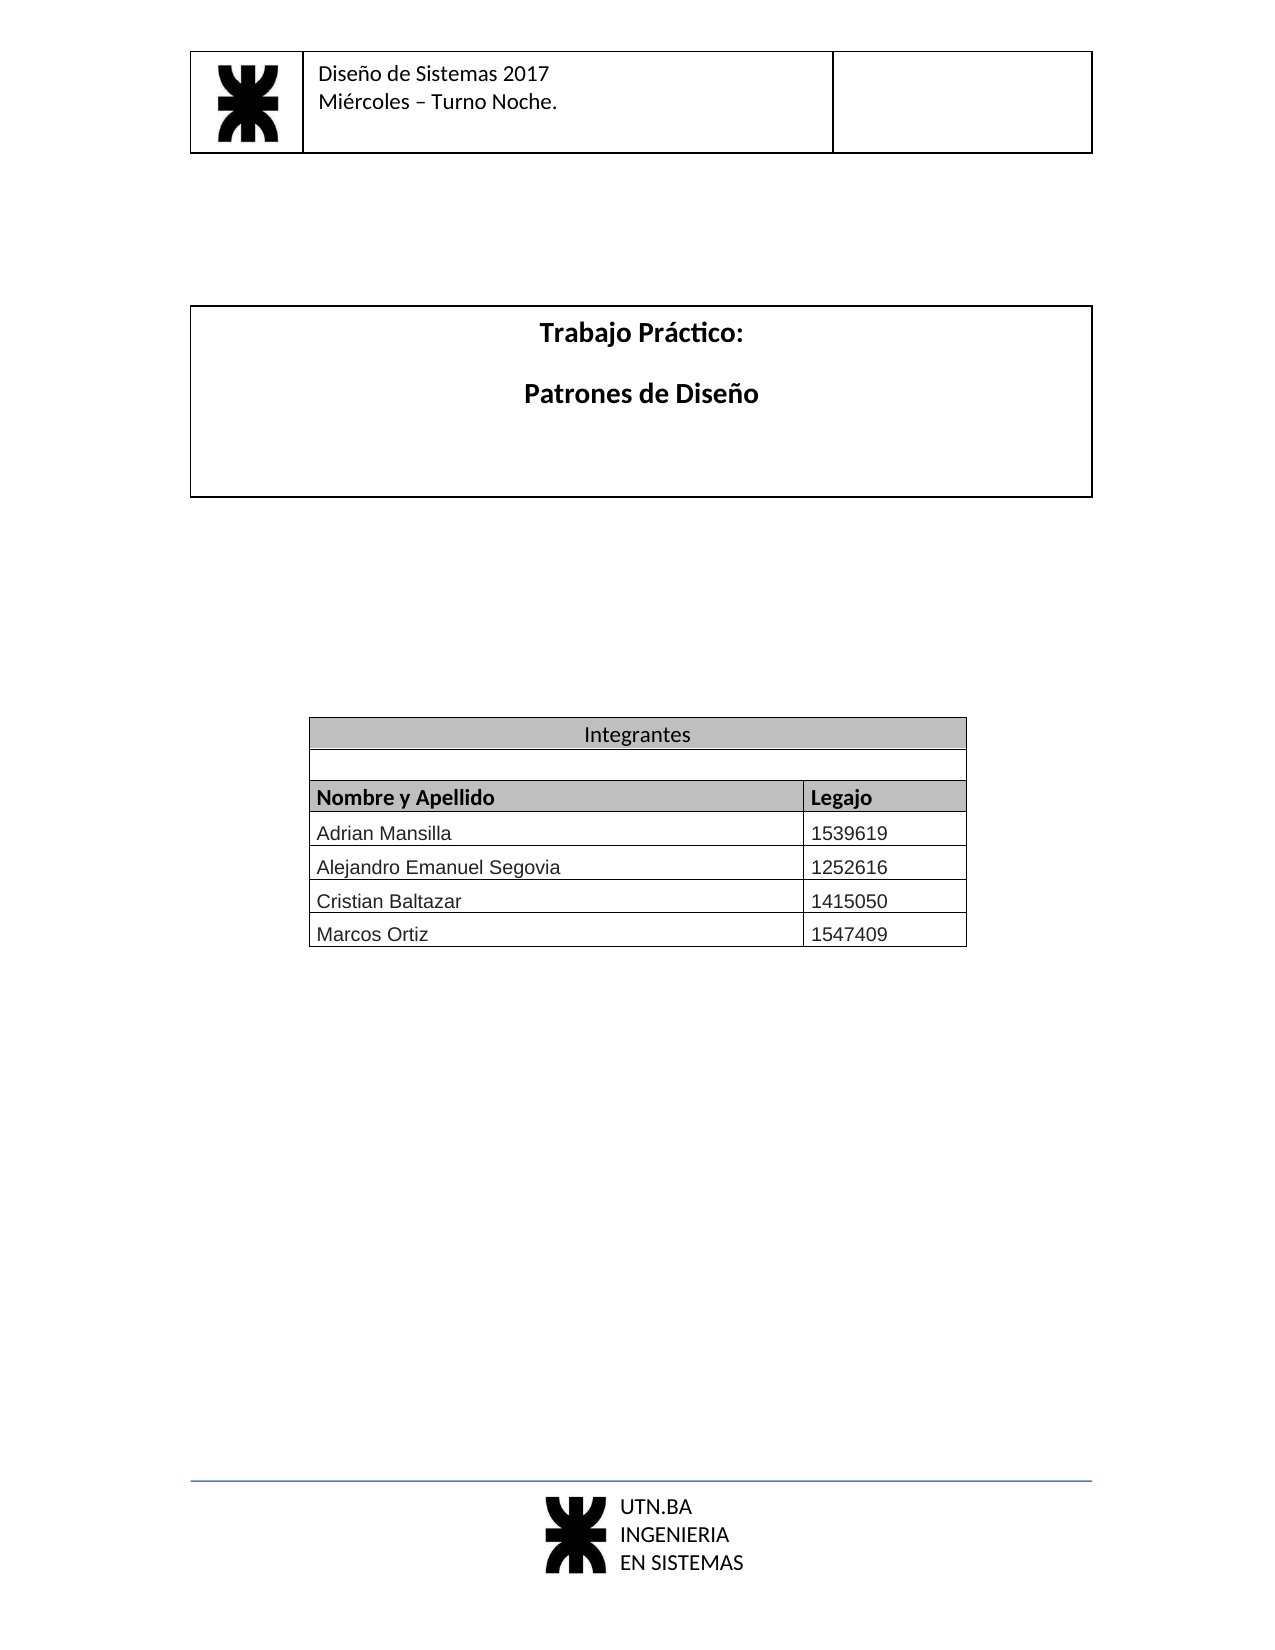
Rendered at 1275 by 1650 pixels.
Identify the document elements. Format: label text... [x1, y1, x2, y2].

table_cell 1547409 [804, 913, 966, 946]
table_cell Adrian Mansilla [310, 812, 803, 845]
table_cell Marcos Ortiz [310, 913, 803, 946]
table_cell 1539619 [804, 812, 966, 845]
table_cell 1415050 [804, 880, 966, 912]
picture [544, 1495, 608, 1575]
table_cell Cristian Baltazar [310, 880, 803, 912]
table_cell Legajo [804, 781, 966, 811]
table_cell Alejandro Emanuel Segovia [310, 846, 803, 878]
table_cell Nombre y Apellido [310, 781, 803, 811]
table_cell [310, 750, 966, 780]
picture [216, 64, 280, 144]
table_cell 1252616 [804, 846, 966, 878]
table_header Integrantes [310, 718, 966, 748]
